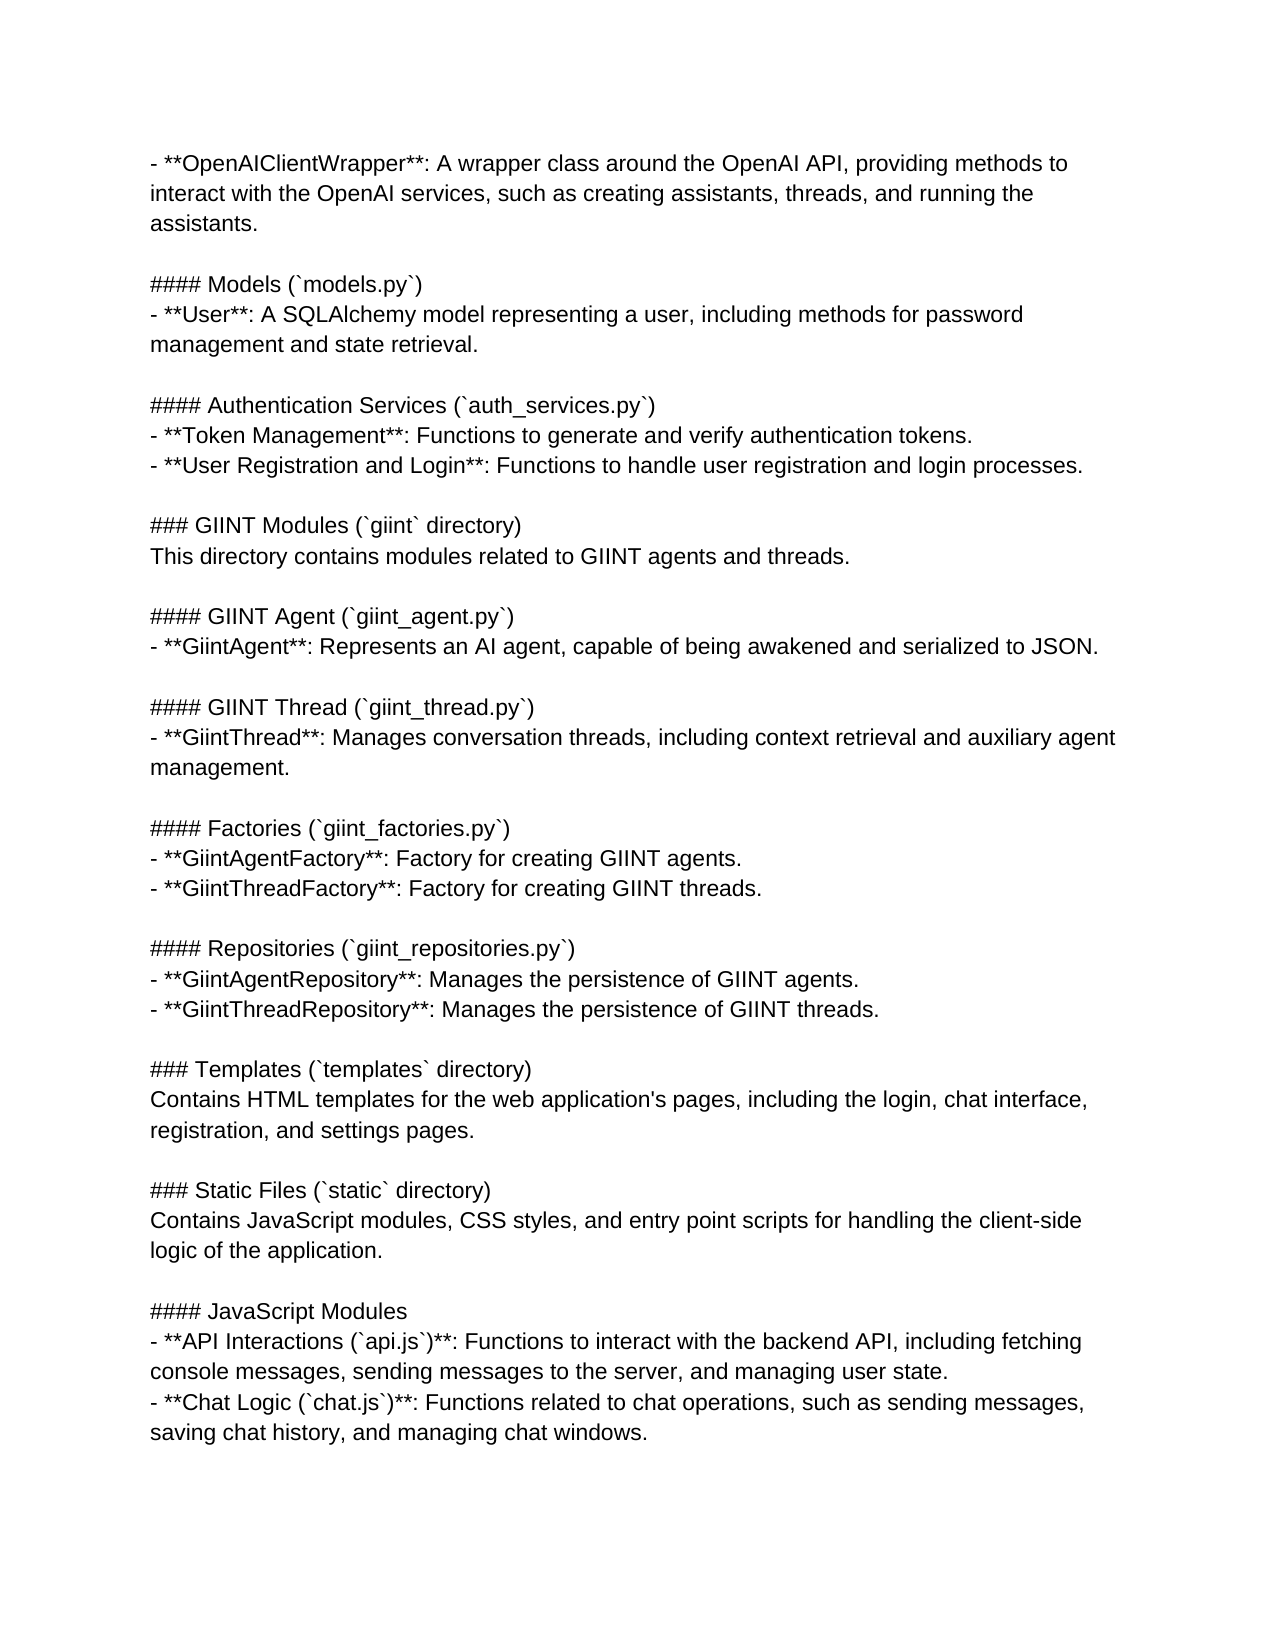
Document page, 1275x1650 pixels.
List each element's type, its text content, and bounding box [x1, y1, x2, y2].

text - **GiintThread**: Manages conversation threads, including context retrieval and auxiliary agent management. [150, 724, 1125, 781]
text - **Token Management**: Functions to generate and verify authentication tokens. [150, 422, 1125, 448]
text - **GiintAgentRepository**: Manages the persistence of GIINT agents. [150, 966, 1125, 992]
text - **GiintThreadFactory**: Factory for creating GIINT threads. [150, 875, 1125, 901]
text #### GIINT Thread (`giint_thread.py`) [150, 694, 1125, 720]
text ### Templates (`templates` directory) [150, 1056, 1125, 1083]
text - **OpenAIClientWrapper**: A wrapper class around the OpenAI API, providing methods to interact with the OpenAI services, such as creating assistants, threads, and running the assistants. [150, 150, 1125, 237]
text - **User Registration and Login**: Functions to handle user registration and login processes. [150, 452, 1125, 478]
text - **GiintAgentFactory**: Factory for creating GIINT agents. [150, 845, 1125, 871]
text #### GIINT Agent (`giint_agent.py`) [150, 603, 1125, 629]
text This directory contains modules related to GIINT agents and threads. [150, 543, 1125, 569]
text - **API Interactions (`api.js`)**: Functions to interact with the backend API, including fetching console messages, sending messages to the server, and managing user state. [150, 1328, 1125, 1385]
text #### Repositories (`giint_repositories.py`) [150, 935, 1125, 962]
text Contains HTML templates for the web application's pages, including the login, chat interface, registration, and settings pages. [150, 1086, 1125, 1143]
text - **GiintThreadRepository**: Manages the persistence of GIINT threads. [150, 996, 1125, 1022]
text - **Chat Logic (`chat.js`)**: Functions related to chat operations, such as sending messages, saving chat history, and managing chat windows. [150, 1388, 1125, 1445]
text ### Static Files (`static` directory) [150, 1177, 1125, 1203]
text - **GiintAgent**: Represents an AI agent, capable of being awakened and serialized to JSON. [150, 633, 1125, 660]
text #### Models (`models.py`) [150, 271, 1125, 297]
text #### Factories (`giint_factories.py`) [150, 814, 1125, 841]
text Contains JavaScript modules, CSS styles, and entry point scripts for handling the client-side logic of the application. [150, 1207, 1125, 1264]
text #### Authentication Services (`auth_services.py`) [150, 392, 1125, 418]
text - **User**: A SQLAlchemy model representing a user, including methods for password management and state retrieval. [150, 301, 1125, 358]
text ### GIINT Modules (`giint` directory) [150, 512, 1125, 539]
text #### JavaScript Modules [150, 1298, 1125, 1324]
